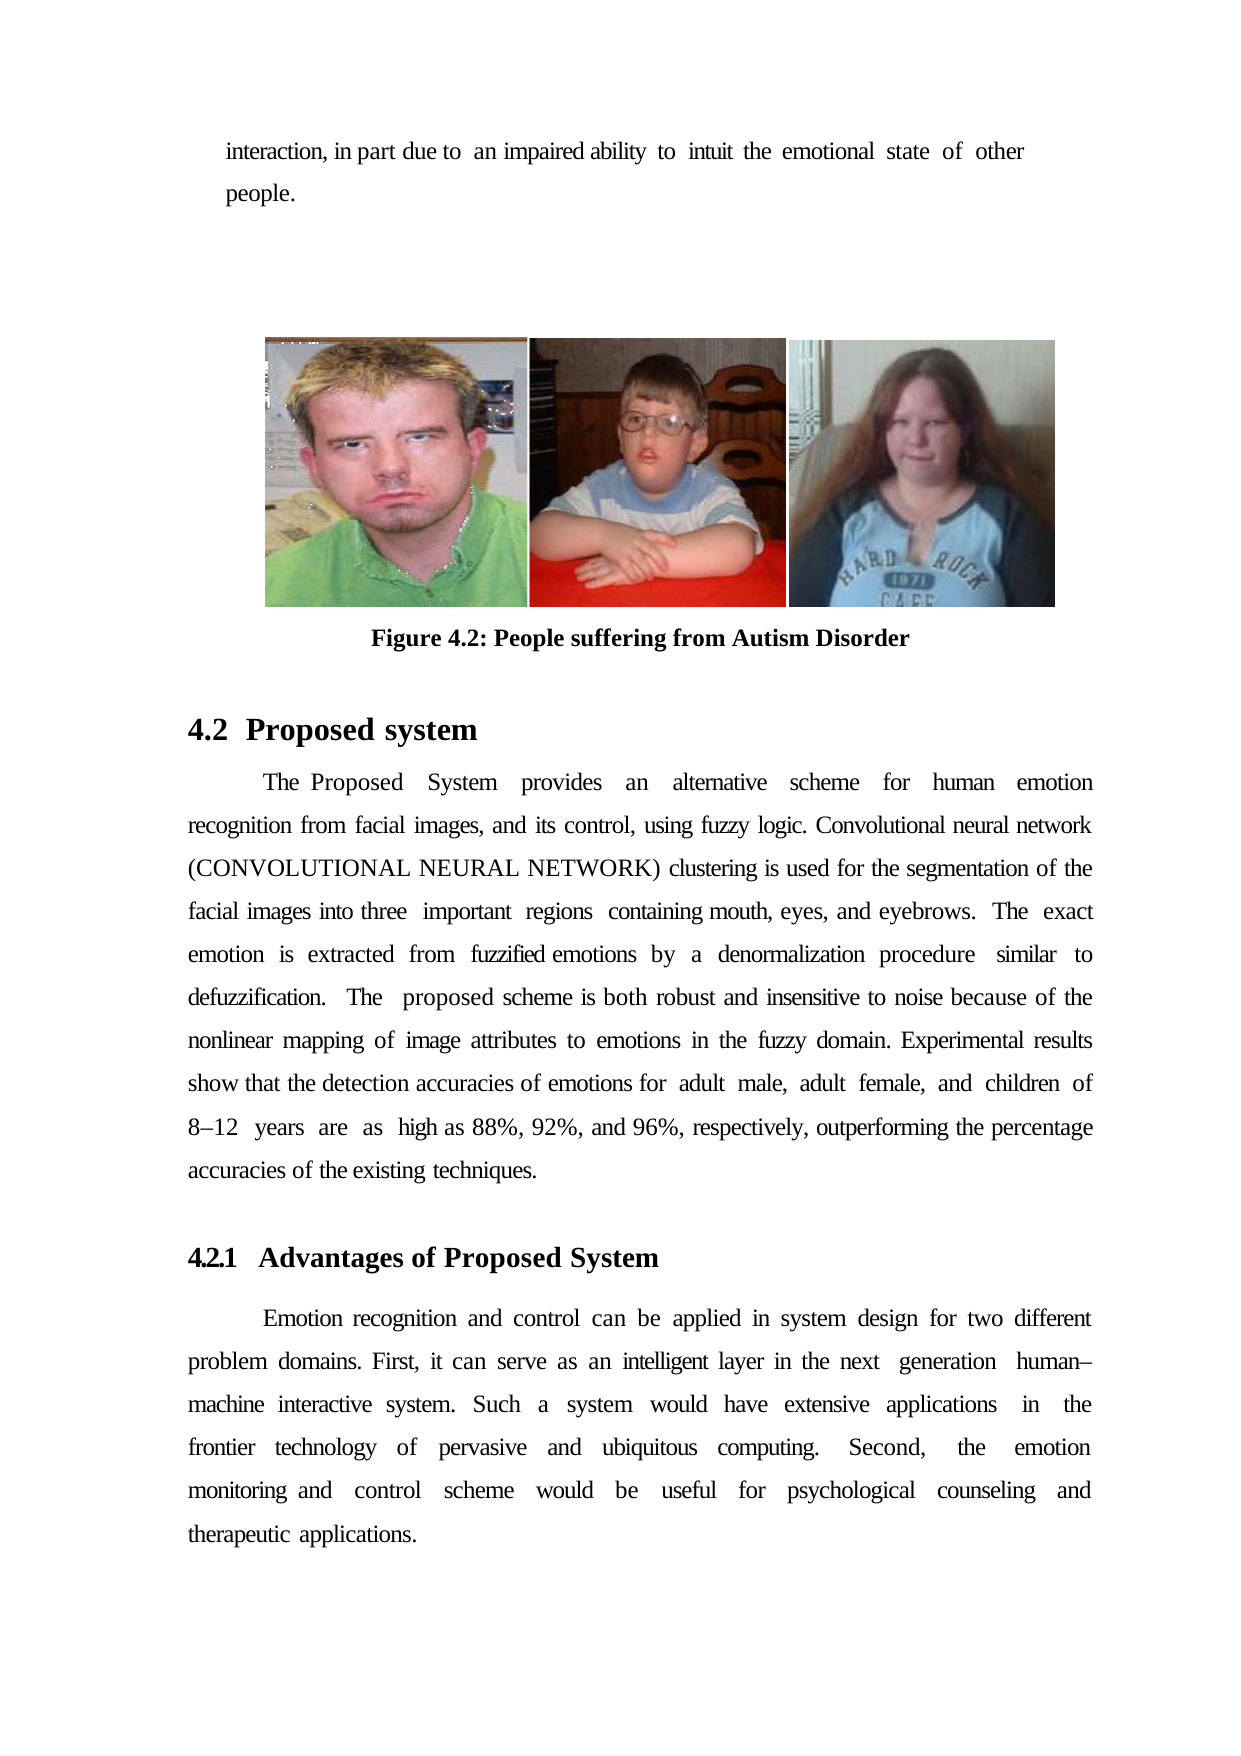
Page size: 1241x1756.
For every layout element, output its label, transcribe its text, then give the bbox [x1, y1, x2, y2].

text interaction, in part due to an impaired ability to intuit the emotional state of other people. [225, 136, 1076, 207]
picture [789, 340, 1055, 607]
text The Proposed System provides an alternative scheme for human emotion recognition from facial images, and its control, using fuzzy logic. Convolutional neural network (CONVOLUTIONAL NEURAL NETWORK) clustering is used for the segmentation of the facial images into three important regions containing mouth, eyes, and eyebrows. The exact emotion is extracted from fuzzified emotions by a denormalization procedure similar to defuzzification. The proposed scheme is both robust and insensitive to noise because of the nonlinear mapping of image attributes to emotions in the fuzzy domain. Experimental results show that the detection accuracies of emotions for adult male, adult female, and children of 8–12 years are as high as 88%, 92%, and 96%, respectively, outperforming the percentage accuracies of the existing techniques. [188, 767, 1093, 1183]
subtitle Advantages of Proposed System [188, 1240, 1213, 1273]
text Emotion recognition and control can be applied in system design for two different problem domains. First, it can serve as an intelligent layer in the next generation human– machine interactive system. Such a system would have extensive applications in the frontier technology of pervasive and ubiquitous computing. Second, the emotion monitoring and control scheme would be useful for psychological counseling and therapeutic applications. [188, 1303, 1092, 1547]
list Proposed system [188, 710, 1213, 747]
picture [265, 337, 786, 607]
